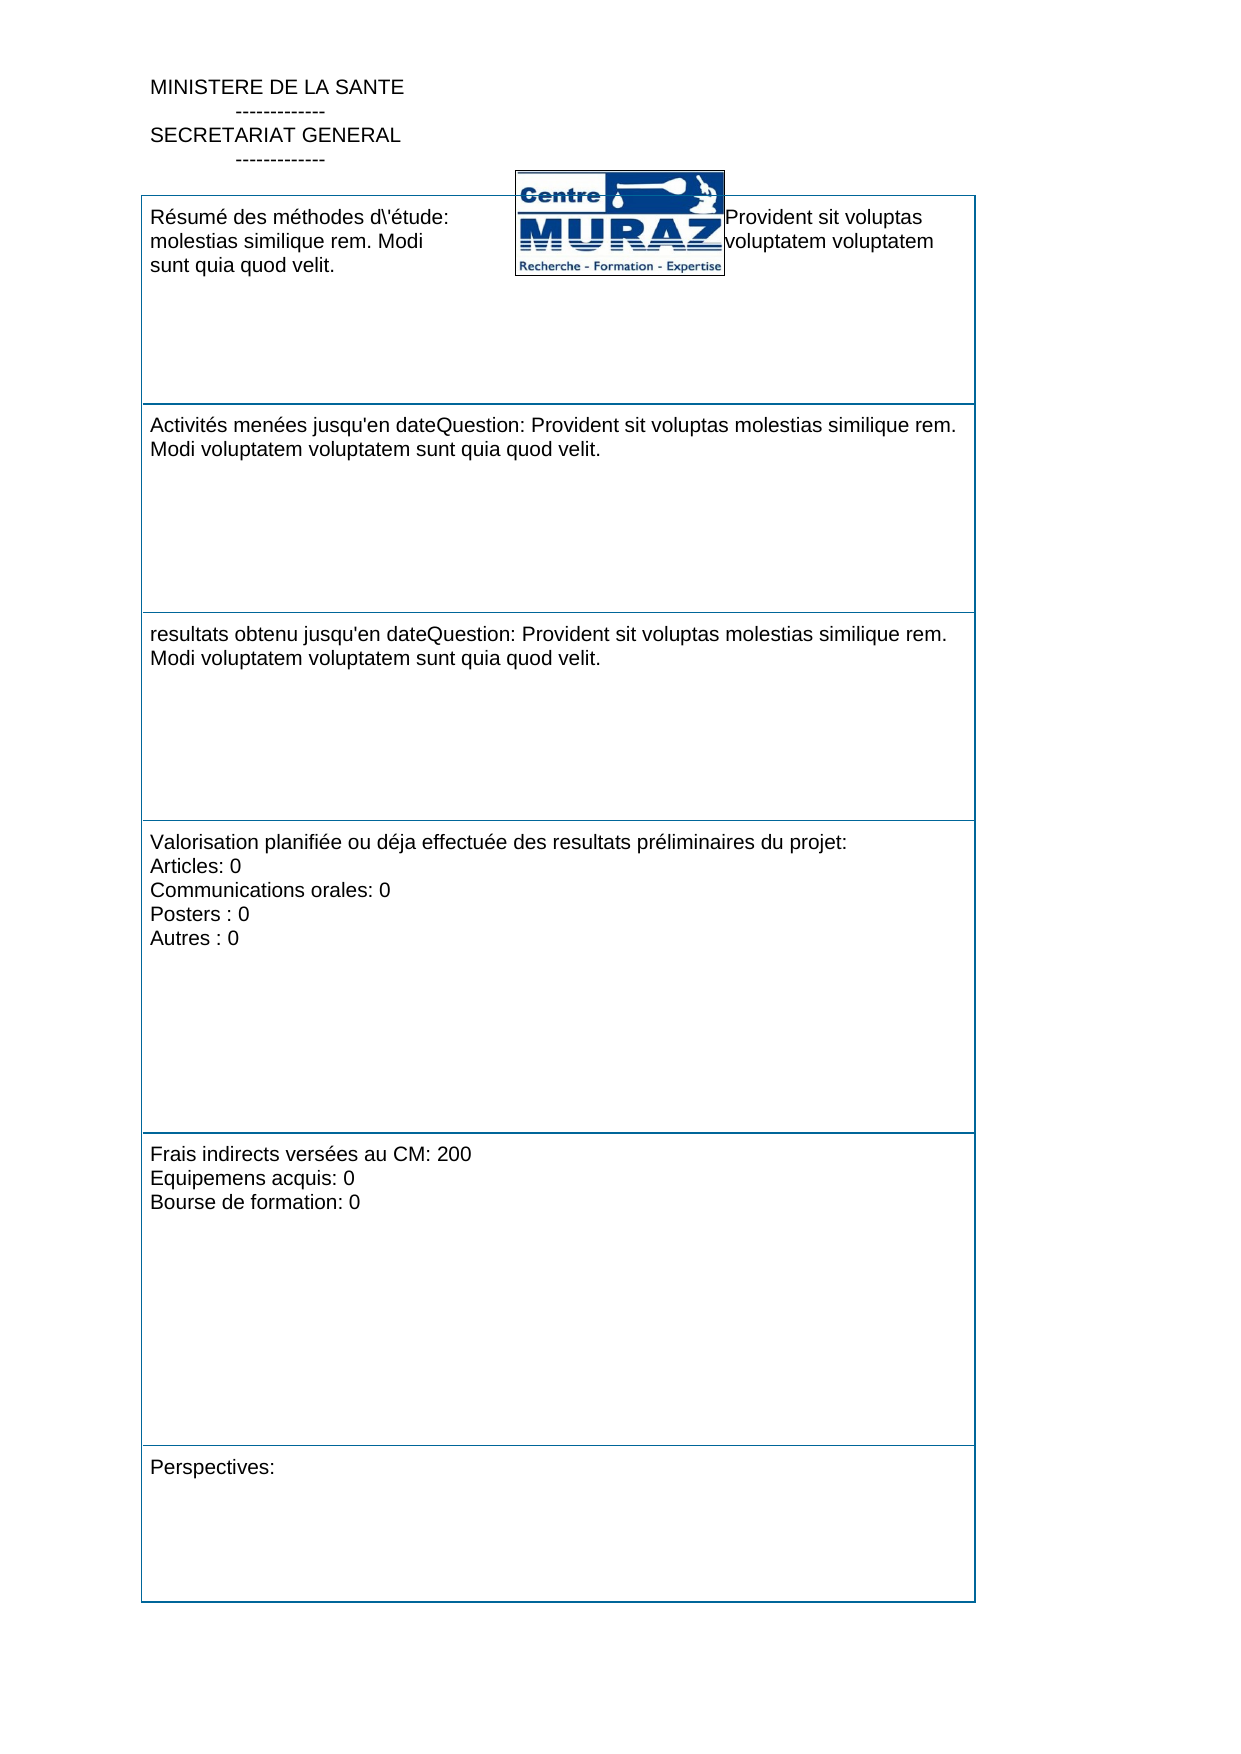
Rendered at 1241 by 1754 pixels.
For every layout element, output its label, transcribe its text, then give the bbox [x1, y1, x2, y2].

table_cell Valorisation planifiée ou déja effectuée des resultats préliminaires du projet: Articles: 0 Communications orales: 0 Posters : 0 Autres : 0 [142, 821, 974, 1132]
table_cell Perspectives: [142, 1446, 974, 1601]
table_cell resultats obtenu jusqu'en dateQuestion: Provident sit voluptas molestias similique rem. Modi voluptatem voluptatem sunt quia quod velit. [142, 613, 974, 820]
table_cell Résumé des méthodes d\'étude: Provident sit voluptas molestias similique rem. Modi voluptatem voluptatem sunt quia quod velit. [142, 196, 974, 403]
table_cell Activités menées jusqu'en dateQuestion: Provident sit voluptas molestias similique rem. Modi voluptatem voluptatem sunt quia quod velit. [142, 404, 974, 611]
table_cell Frais indirects versées au CM: 200 Equipemens acquis: 0 Bourse de formation: 0 [142, 1133, 974, 1445]
picture [516, 171, 724, 194]
